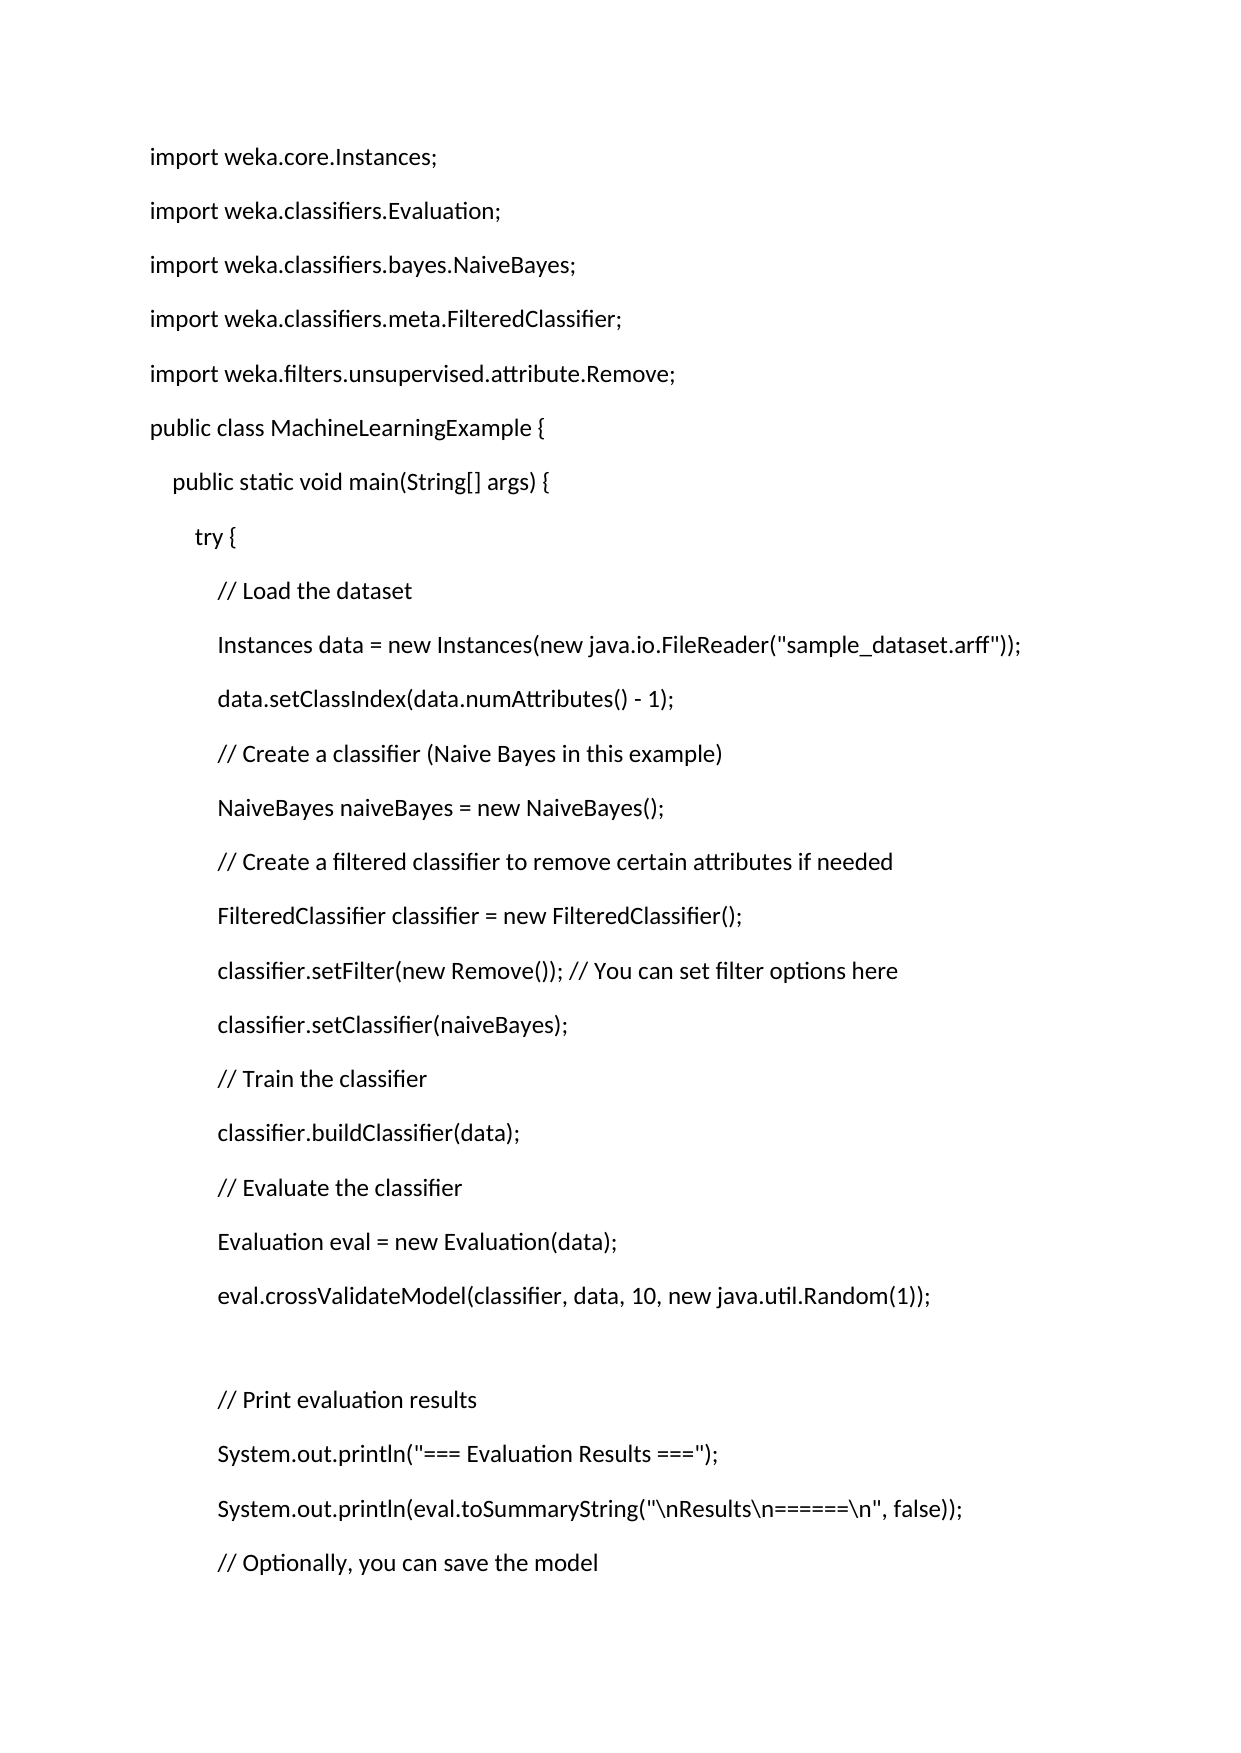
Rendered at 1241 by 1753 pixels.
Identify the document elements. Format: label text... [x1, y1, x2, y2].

text // Load the dataset [149, 575, 1091, 605]
text classifier.buildClassifier(data); [149, 1118, 1091, 1148]
text classifier.setClassifier(naiveBayes); [149, 1009, 1091, 1039]
text NaiveBayes naiveBayes = new NaiveBayes(); [149, 792, 1091, 822]
text import weka.filters.unsupervised.attribute.Remove; [149, 358, 1091, 388]
text public static void main(String[] args) { [149, 466, 1091, 497]
text import weka.core.Instances; [149, 141, 1091, 171]
text System.out.println("=== Evaluation Results ==="); [149, 1439, 1091, 1469]
text // Create a filtered classifier to remove certain attributes if needed [149, 846, 1091, 877]
text FilteredClassifier classifier = new FilteredClassifier(); [149, 901, 1091, 931]
text classifier.setFilter(new Remove()); // You can set filter options here [149, 955, 1091, 985]
text data.setClassIndex(data.numAttributes() - 1); [149, 683, 1091, 714]
text System.out.println(eval.toSummaryString("\nResults\n======\n", false)); [149, 1493, 1091, 1523]
text import weka.classifiers.meta.FilteredClassifier; [149, 303, 1091, 334]
text eval.crossValidateModel(classifier, data, 10, new java.util.Random(1)); [149, 1280, 1091, 1311]
text import weka.classifiers.bayes.NaiveBayes; [149, 249, 1091, 280]
text try { [149, 521, 1091, 551]
text // Optionally, you can save the model [149, 1547, 1091, 1578]
text // Evaluate the classifier [149, 1172, 1091, 1202]
text // Create a classifier (Naive Bayes in this example) [149, 738, 1091, 768]
text public class MachineLearningExample { [149, 412, 1091, 443]
text // Train the classifier [149, 1063, 1091, 1094]
text Instances data = new Instances(new java.io.FileReader("sample_dataset.arff")); [149, 629, 1091, 660]
text Evaluation eval = new Evaluation(data); [149, 1226, 1091, 1257]
text import weka.classifiers.Evaluation; [149, 195, 1091, 226]
text // Print evaluation results [149, 1384, 1091, 1415]
